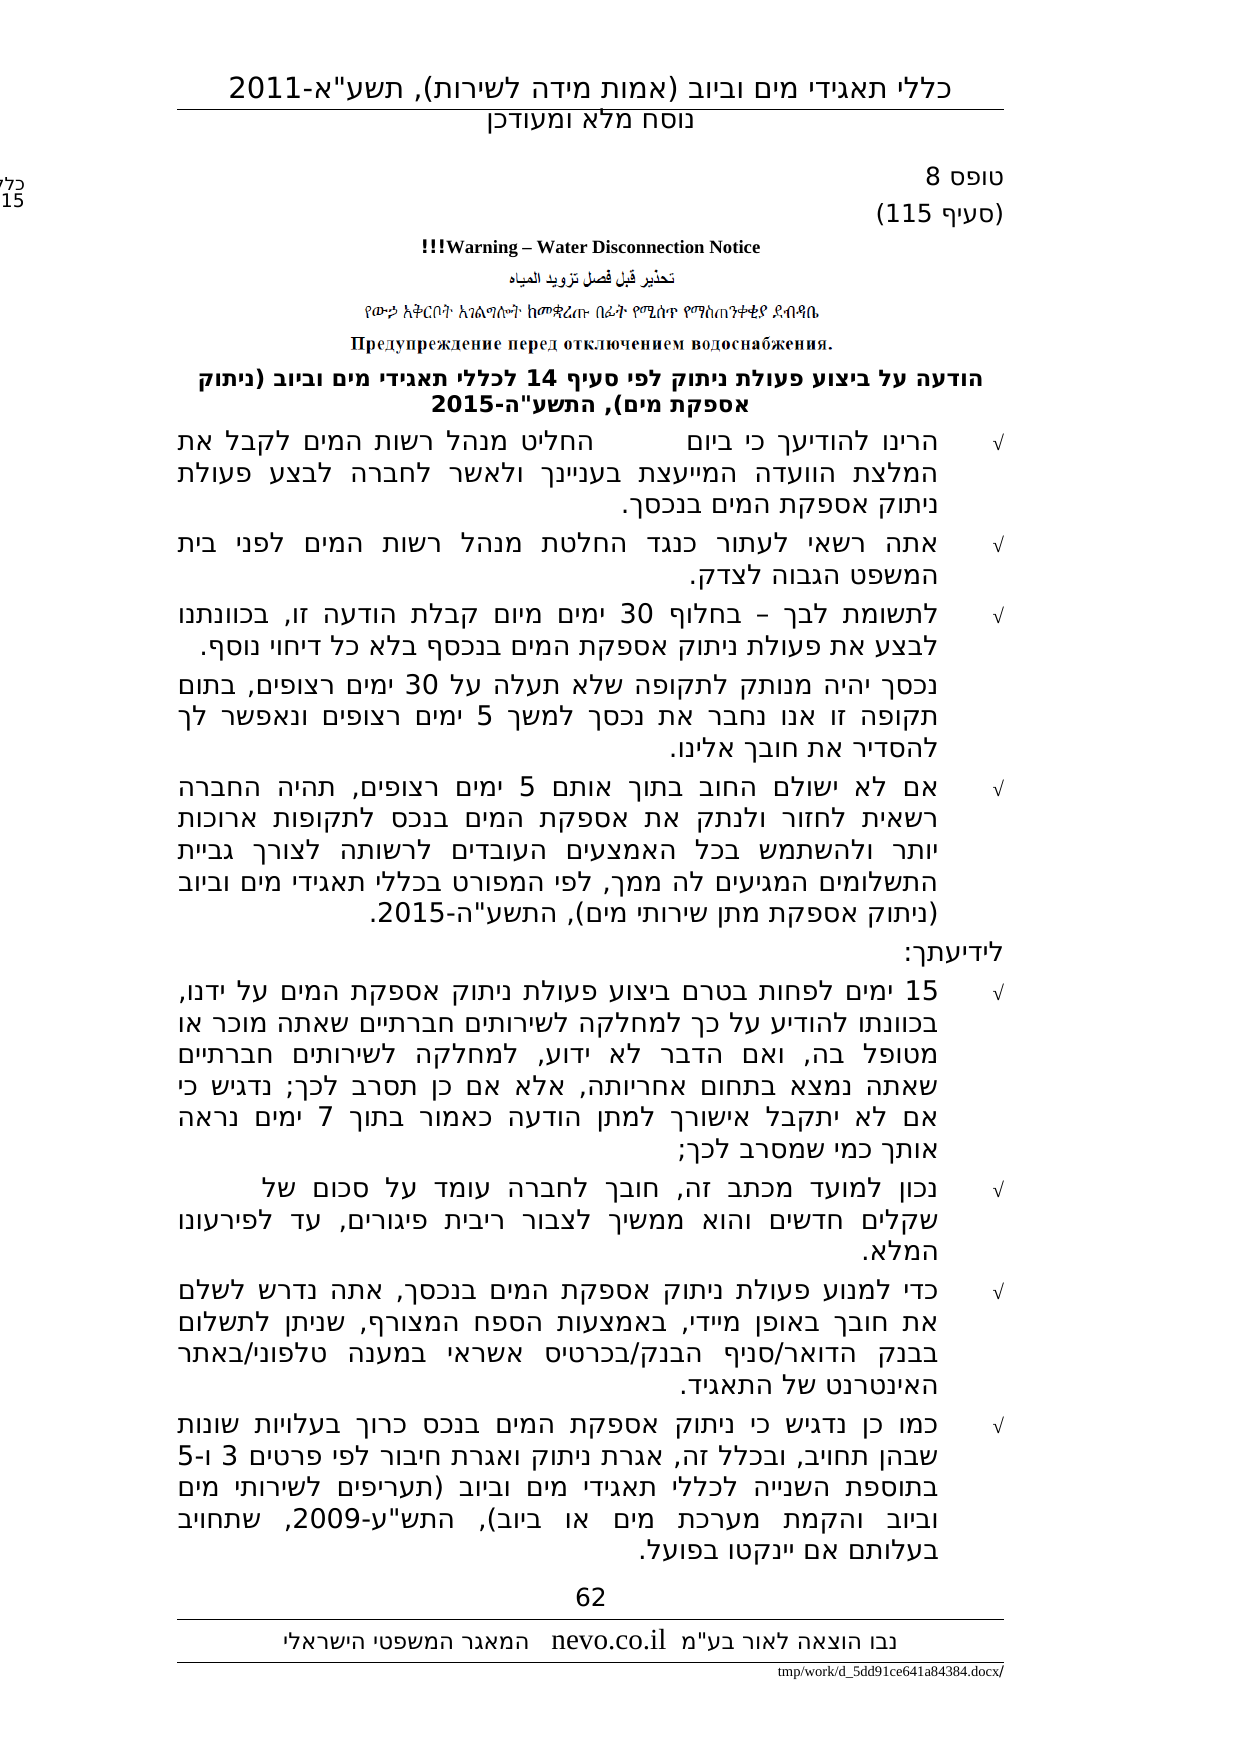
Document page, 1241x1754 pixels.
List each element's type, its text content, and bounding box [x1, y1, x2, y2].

text √ 15 ימים לפחות בטרם ביצוע פעולת ניתוק אספקת המים על ידנו, בכוונתו להודיע על כך למחלקה לשירותים חברתיים שאתה מוכר או מטופל בה, ואם הדבר לא ידוע, למחלקה לשירותים חברתיים שאתה נמצא בתחום אחריותה, אלא אם כן תסרב לכך; נדגיש כי אם לא יתקבל אישורך למתן הודעה כאמור בתוך 7 ימים נראה אותך כמי שמסרב לכך; [177, 976, 1004, 1165]
text √ הרינו להודיעך כי ביום החליט מנהל רשות המים לקבל את המלצת הוועדה המייעצת בעניינך ולאשר לחברה לבצע פעולת ניתוק אספקת המים בנכסך. [177, 426, 1004, 520]
text טופס 8 [177, 162, 1004, 192]
text הודעה על ביצוע פעולת ניתוק לפי סעיף 14 לכללי תאגידי מים וביוב (ניתוק אספקת מים), התשע"ה-2015 [177, 365, 1004, 418]
text √ לתשומת לבך – בחלוף 30 ימים מיום קבלת הודעה זו, בכוונתנו לבצע את פעולת ניתוק אספקת המים בנכסף בלא כל דיחוי נוסף. [177, 598, 1004, 661]
text √ כדי למנוע פעולת ניתוק אספקת המים בנכסך, אתה נדרש לשלם את חובך באופן מיידי, באמצעות הספח המצורף, שניתן לתשלום בבנק הדואר/סניף הבנק/בכרטיס אשראי במענה טלפוני/באתר האינטרנט של התאגיד. [177, 1274, 1004, 1401]
text נכסך יהיה מנותק לתקופה שלא תעלה על 30 ימים רצופים, בתום תקופה זו אנו נחבר את נכסך למשך 5 ימים רצופים ונאפשר לך להסדיר את חובך אלינו. [177, 669, 939, 764]
text √ אתה רשאי לעתור כנגד החלטת מנהל רשות המים לפני בית המשפט הגבוה לצדק. [177, 528, 1004, 591]
text √ כמו כן נדגיש כי ניתוק אספקת המים בנכס כרוך בעלויות שונות שבהן תחויב, ובכלל זה, אגרת ניתוק ואגרת חיבור לפי פרטים 3 ו-5 בתוספת השנייה לכללי תאגידי מים וביוב (תעריפים לשירותי מים וביוב והקמת מערכת מים או ביוב), התש"ע-2009, שתחויב בעלותם אם יינקטו בפועל. [177, 1408, 1004, 1566]
text Warning – Water Disconnection Notice!!! [177, 236, 1004, 258]
text לידיעתך: [177, 936, 1004, 968]
text (סעיף 115) [177, 199, 1004, 228]
text √ אם לא ישולם החוב בתוך אותם 5 ימים רצופים, תהיה החברה רשאית לחזור ולנתק את אספקת המים בנכס לתקופות ארוכות יותר ולהשתמש בכל האמצעים העובדים לרשותה לצורך גביית התשלומים המגיעים לה ממך, לפי המפורט בכללי תאגידי מים וביוב (ניתוק אספקת מתן שירותי מים), התשע"ה-2015. [177, 771, 1004, 929]
text √ נכון למועד מכתב זה, חובך לחברה עומד על סכום של שקלים חדשים והוא ממשיך לצבור ריבית פיגורים, עד לפירעונו המלא. [177, 1172, 1004, 1267]
